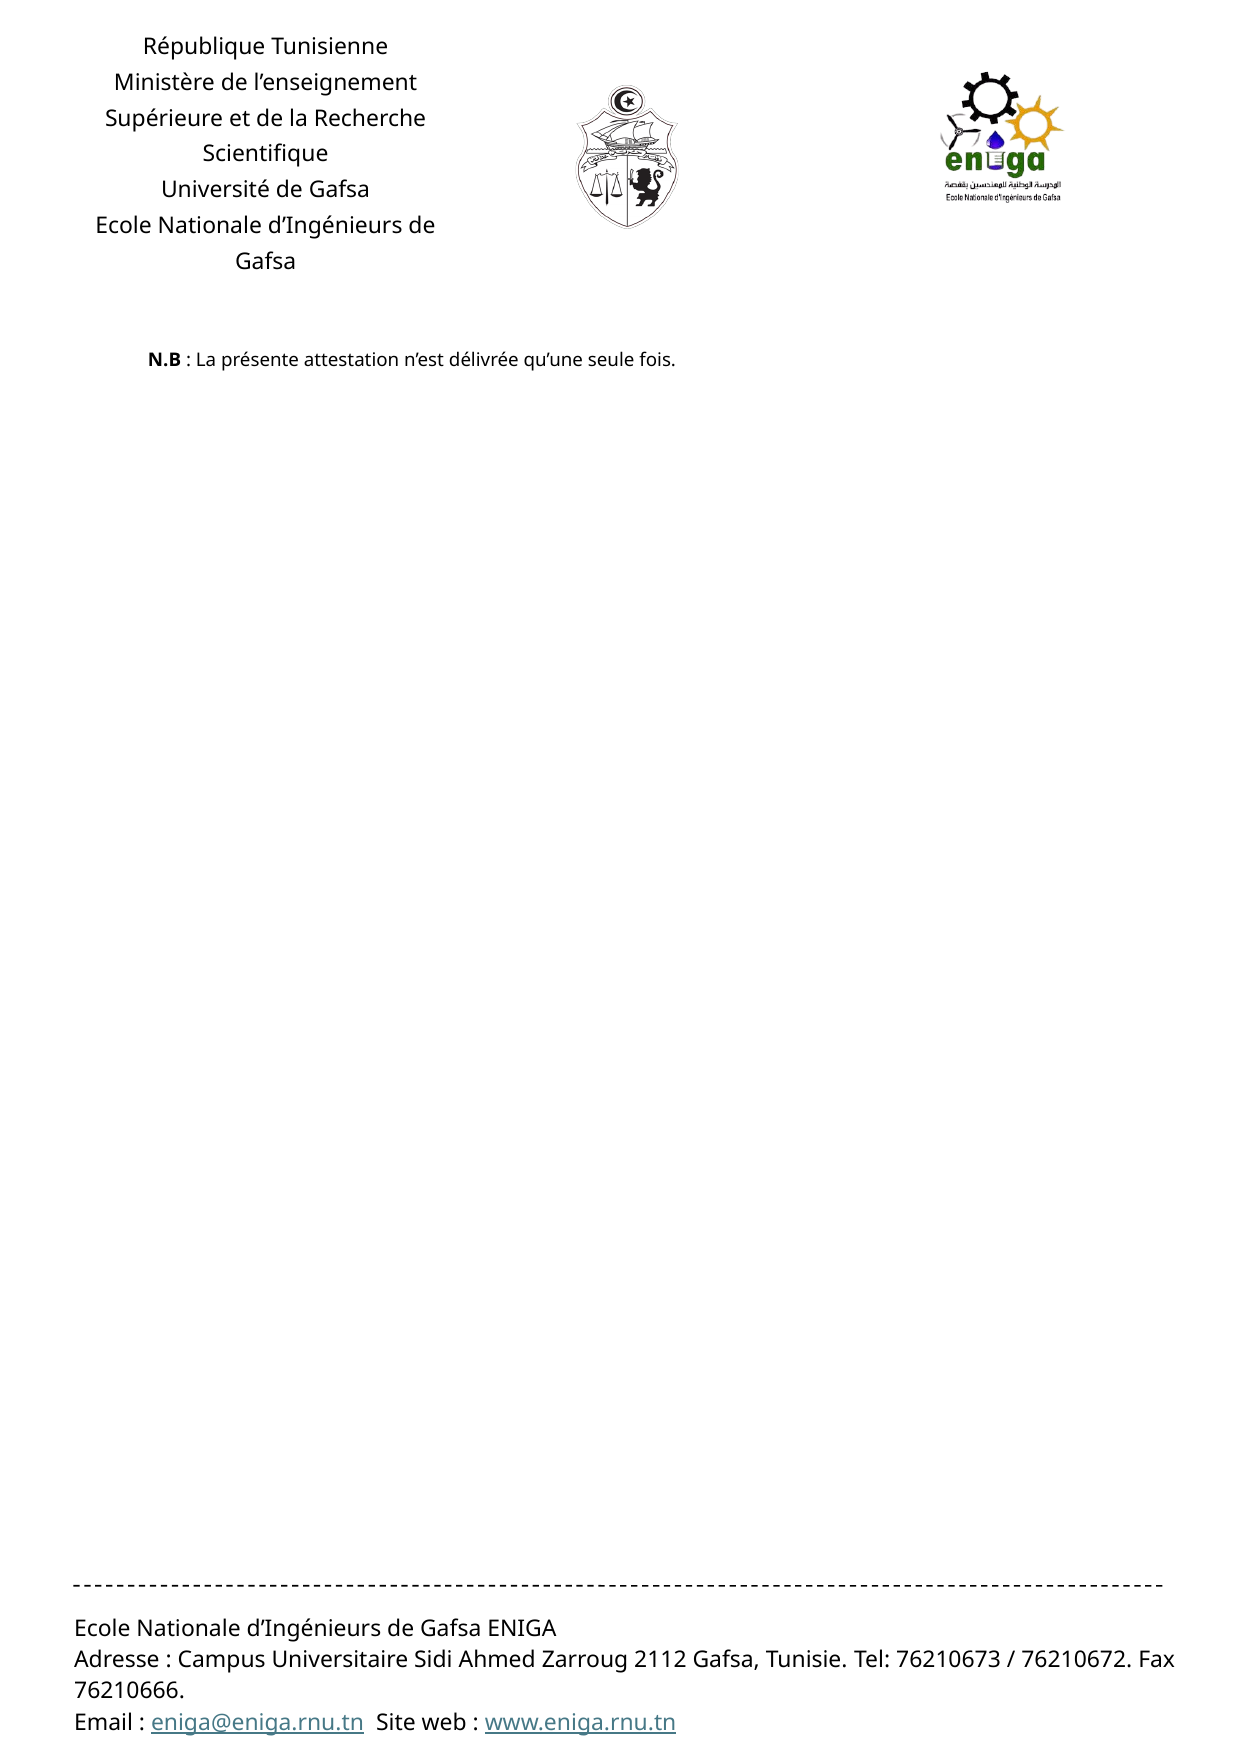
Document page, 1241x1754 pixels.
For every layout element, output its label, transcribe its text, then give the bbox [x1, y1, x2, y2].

picture [916, 61, 1082, 213]
picture [575, 85, 679, 229]
text N.B : La présente attestation n’est délivrée qu’une seule fois. [148, 347, 1181, 372]
